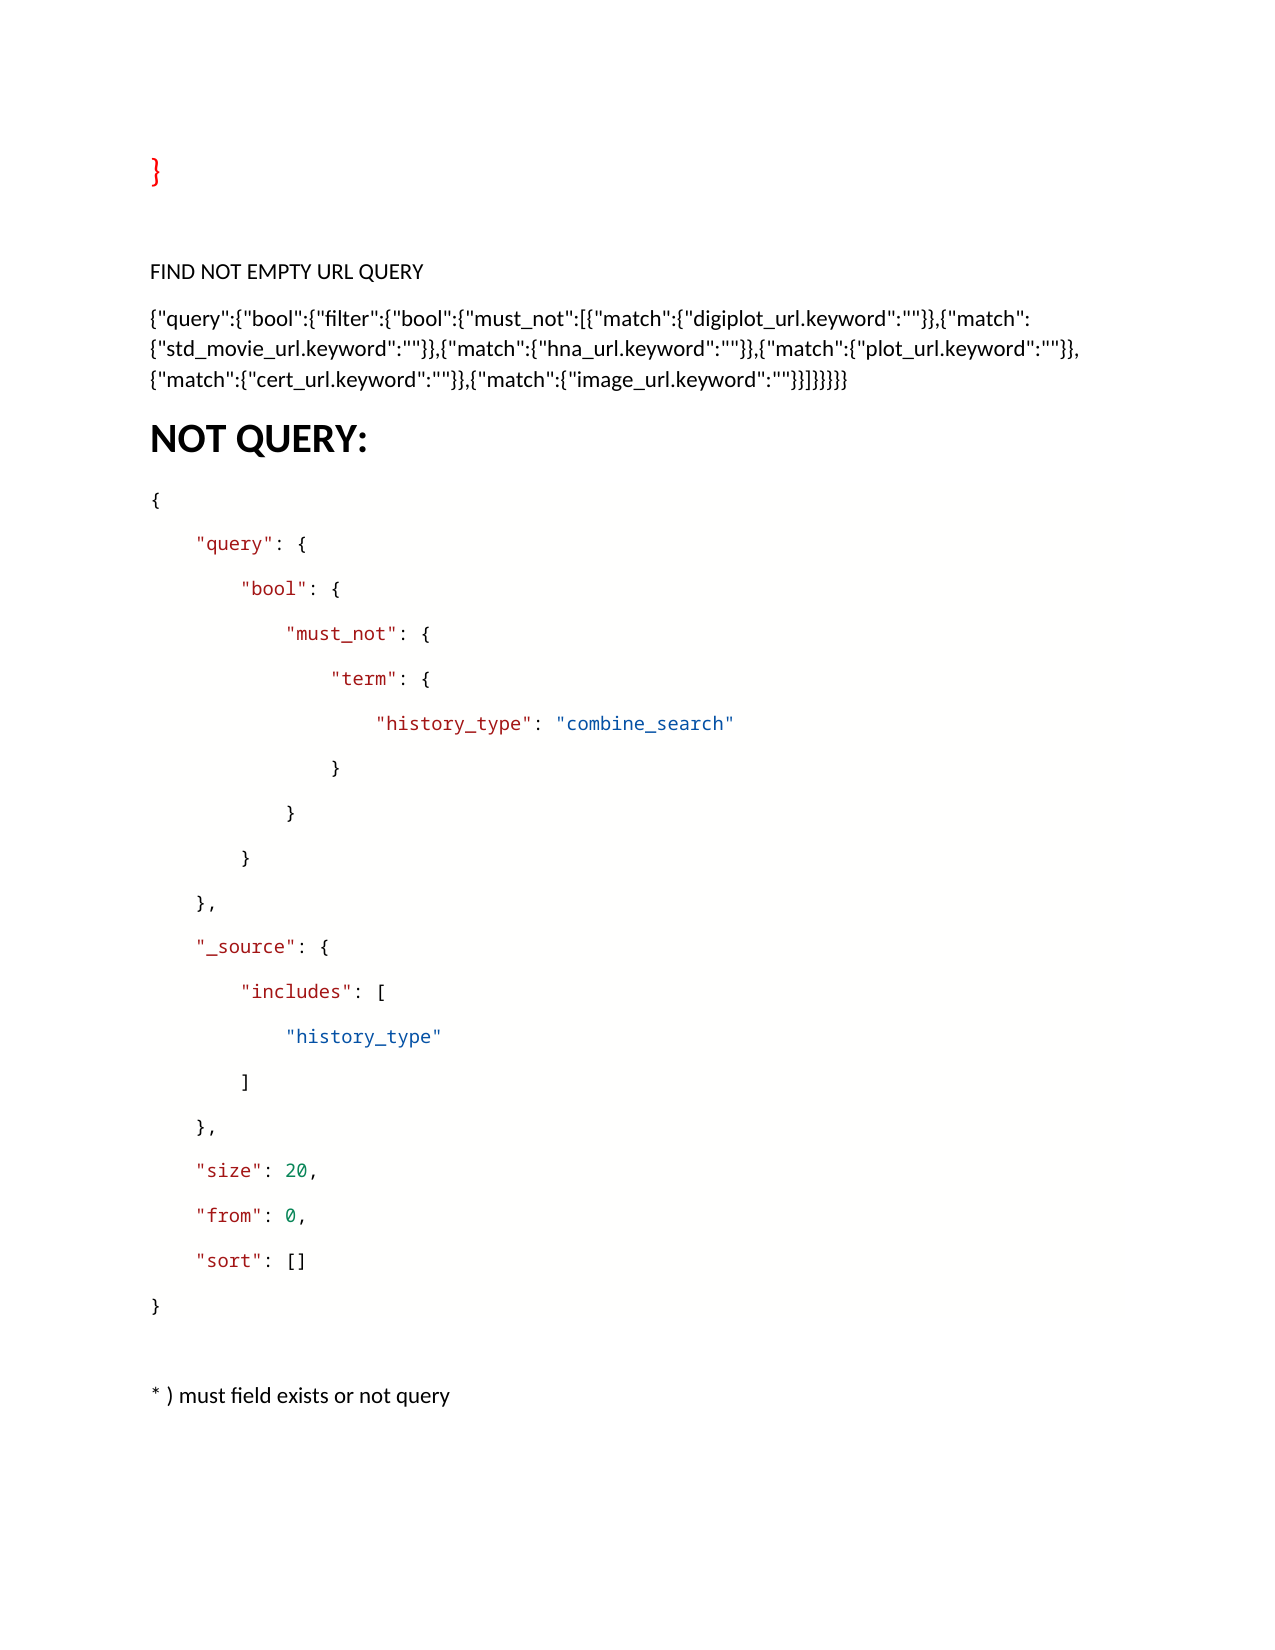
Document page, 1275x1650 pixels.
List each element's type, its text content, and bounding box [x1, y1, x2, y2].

text * ) must field exists or not query [150, 1381, 1125, 1409]
text "history_type": "combine_search" [150, 707, 1125, 735]
text }, [150, 1110, 1125, 1138]
text "from": 0, [150, 1200, 1125, 1228]
text } [150, 1289, 1125, 1318]
text "query": { [150, 528, 1125, 556]
text } [150, 797, 1125, 825]
text }, [150, 886, 1125, 914]
text "must_not": { [150, 618, 1125, 646]
text ] [150, 1066, 1125, 1094]
text FIND NOT EMPTY URL QUERY [150, 257, 1125, 286]
text NOT QUERY: [150, 412, 1125, 462]
text "history_type" [150, 1021, 1125, 1049]
text "includes": [ [150, 976, 1125, 1004]
text {"query":{"bool":{"filter":{"bool":{"must_not":[{"match":{"digiplot_url.keyword":""}},{"match":{"std_movie_url.keyword":""}},{"match":{"hna_url.keyword":""}},{"match":{"plot_url.keyword":""}},{"match":{"cert_url.keyword":""}},{"match":{"image_url.keyword":""}}]}}}}} [150, 304, 1125, 393]
text "_source": { [150, 931, 1125, 959]
text } [150, 752, 1125, 780]
text } [150, 150, 1125, 191]
text } [150, 842, 1125, 870]
text "size": 20, [150, 1155, 1125, 1183]
text "bool": { [150, 573, 1125, 601]
text "sort": [] [150, 1245, 1125, 1273]
text { [150, 483, 1125, 511]
text "term": { [150, 662, 1125, 691]
